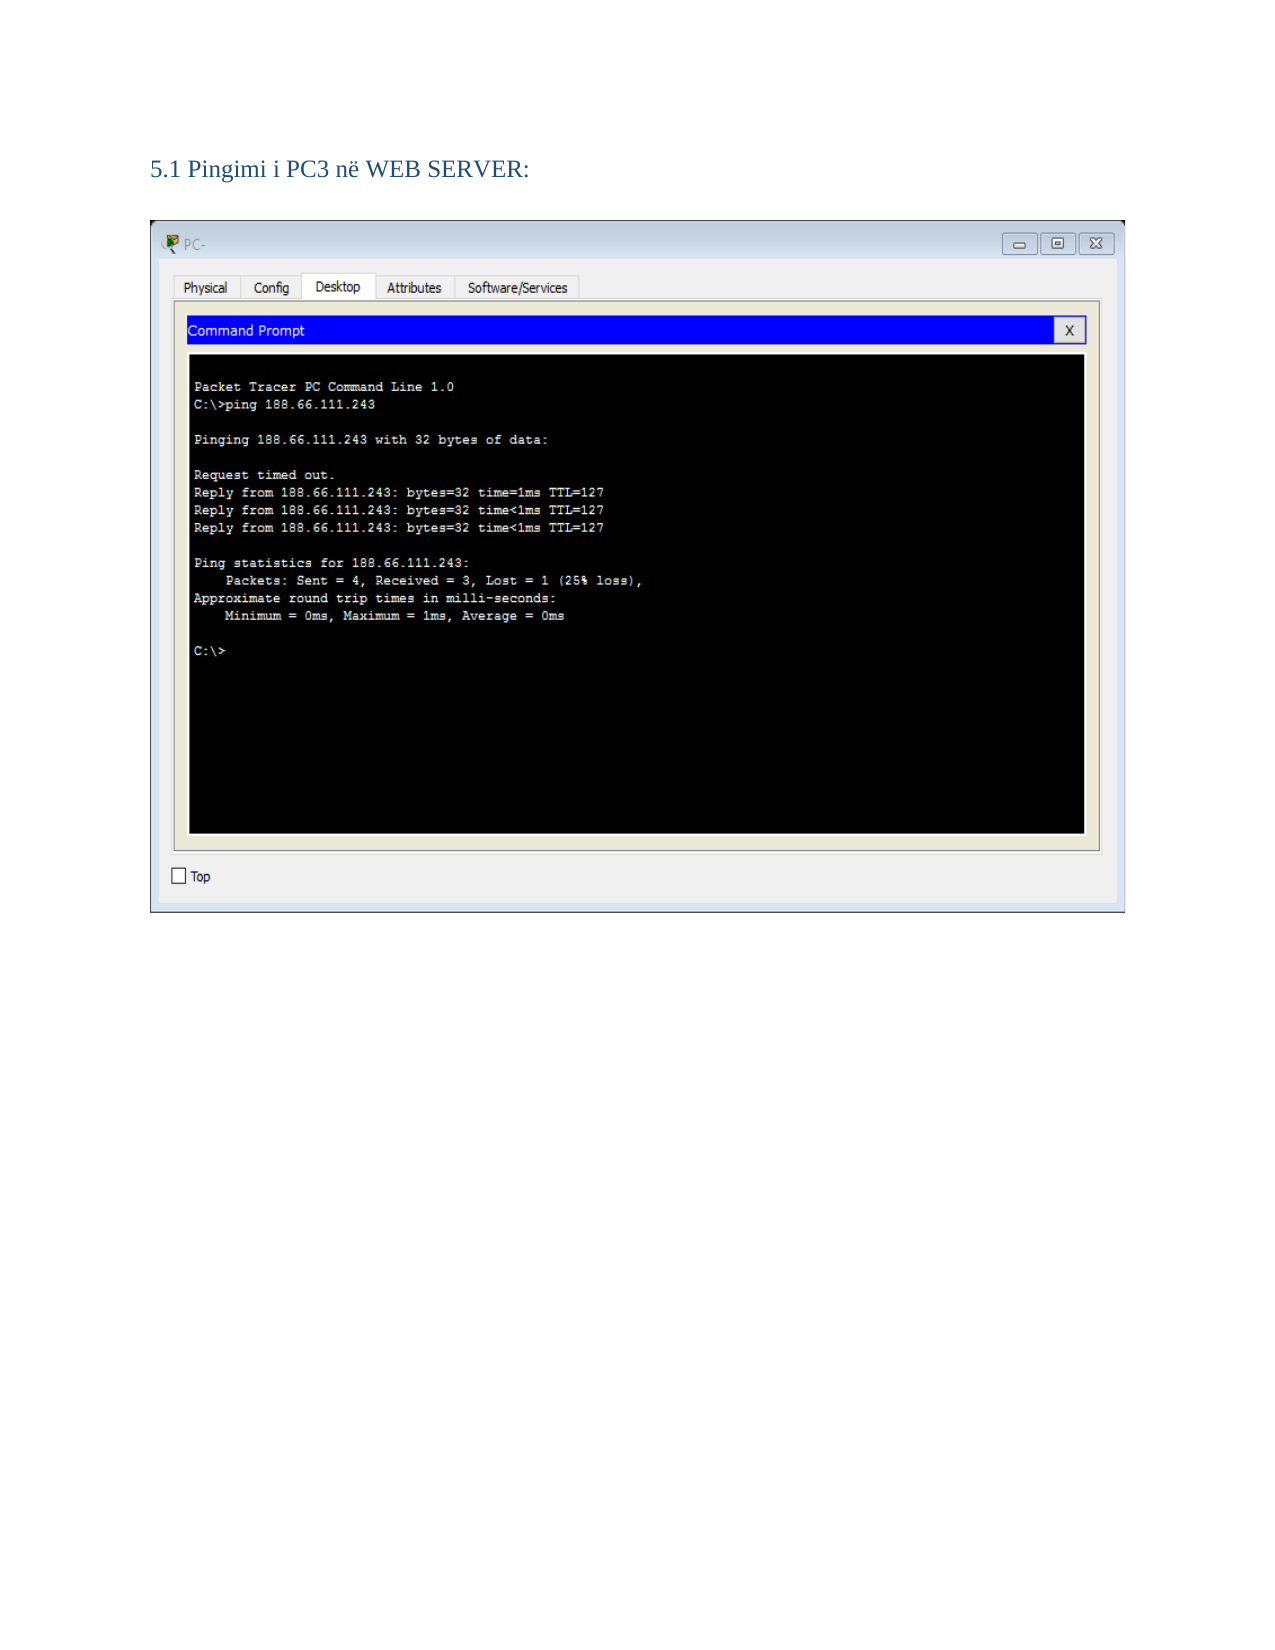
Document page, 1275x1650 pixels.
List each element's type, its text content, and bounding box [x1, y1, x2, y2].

subtitle 5.1 Pingimi i PC3 në WEB SERVER: [150, 154, 1125, 183]
